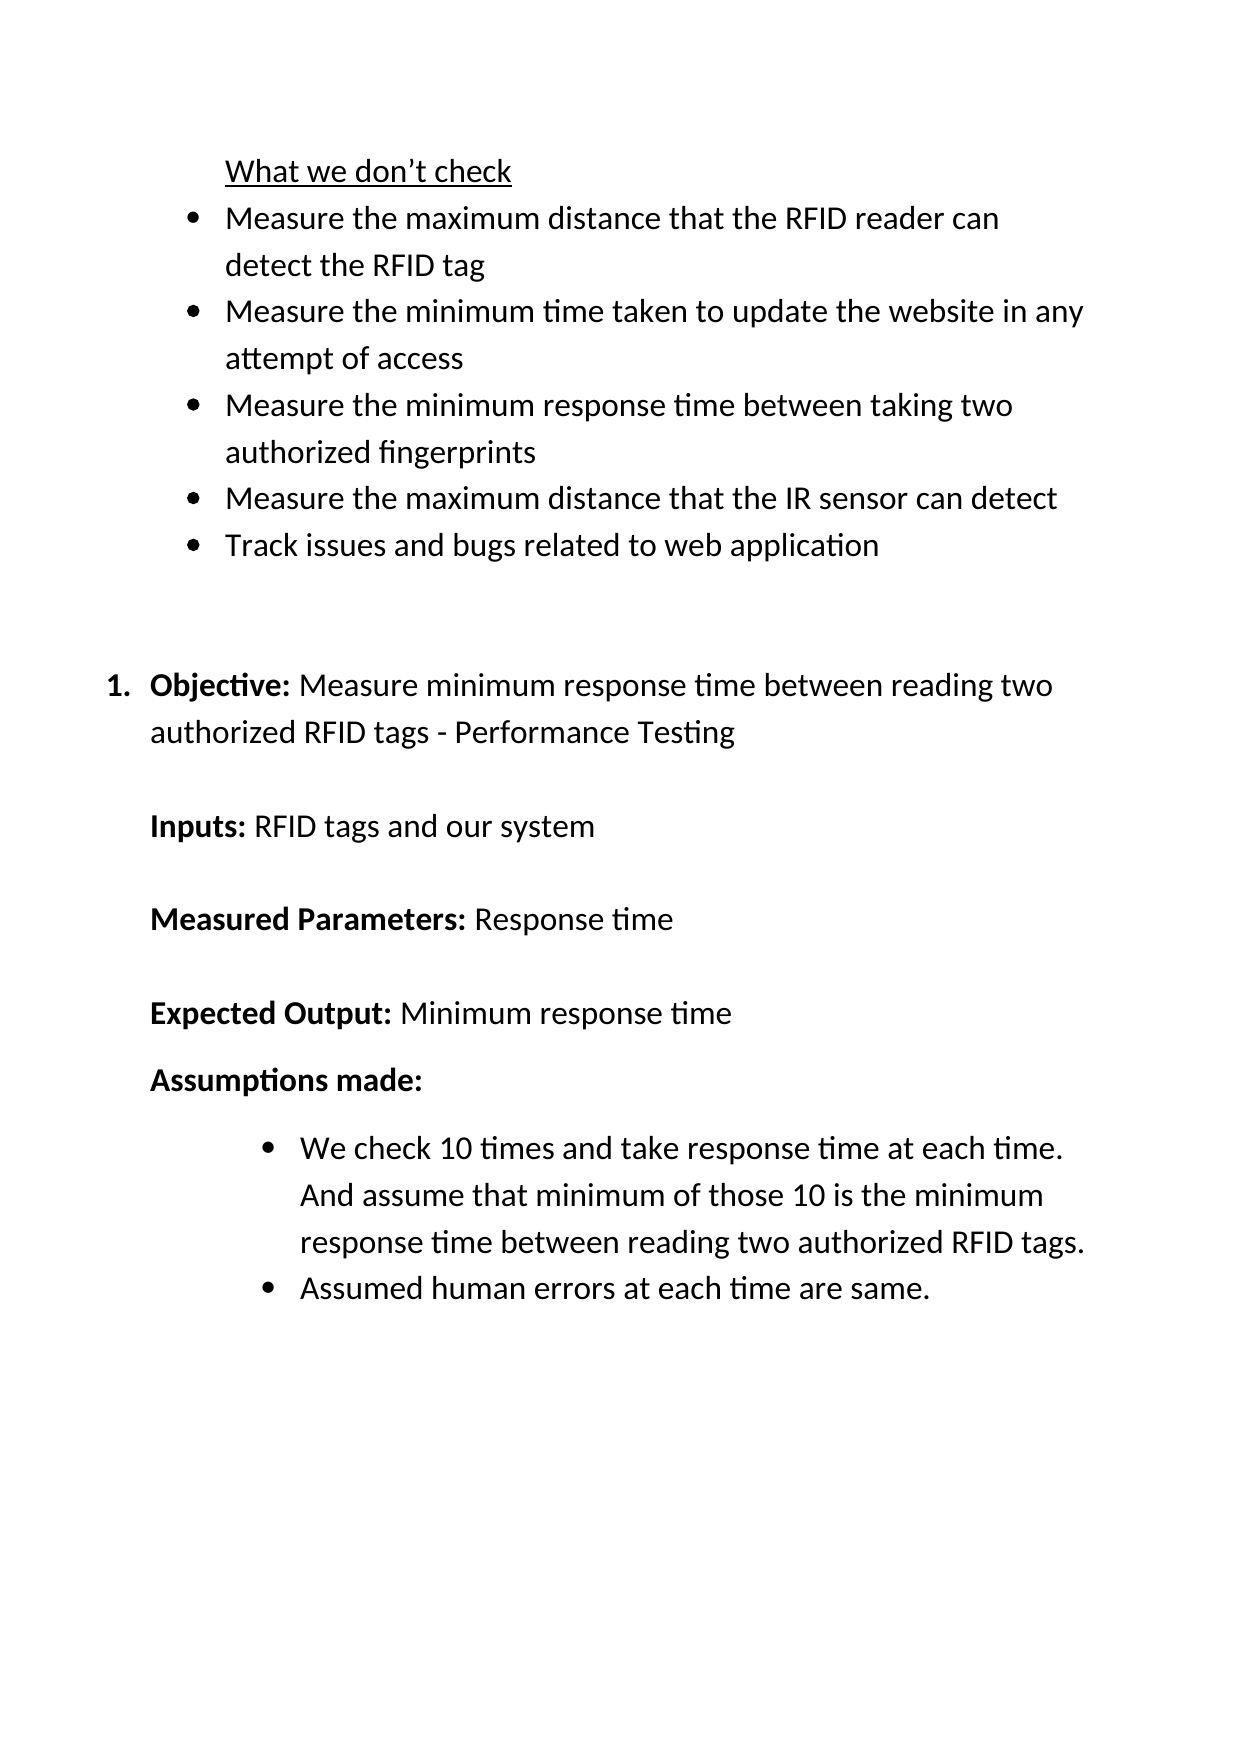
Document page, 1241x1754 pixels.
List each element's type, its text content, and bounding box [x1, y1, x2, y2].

list Measure the maximum distance that the RFID reader can detect the RFID tag [187, 197, 1090, 284]
list Measured Parameters: Response time [150, 898, 1090, 939]
list Track issues and bugs related to web application [187, 524, 1090, 565]
list Measure the minimum response time between taking two authorized fingerprints [187, 384, 1090, 471]
list Objective: Measure minimum response time between reading two authorized RFID tags - Performance Testing [106, 664, 1090, 752]
list Inputs: RFID tags and our system [150, 805, 1090, 846]
text Assumptions made: [150, 1059, 1090, 1100]
list Measure the minimum time taken to update the website in any attempt of access [187, 290, 1090, 378]
list Measure the maximum distance that the IR sensor can detect [187, 477, 1090, 518]
list What we don’t check [225, 150, 1090, 191]
list Assumed human errors at each time are same. [262, 1267, 1090, 1308]
list Expected Output: Minimum response time [150, 992, 1090, 1033]
list We check 10 times and take response time at each time. And assume that minimum of those 10 is the minimum response time between reading two authorized RFID tags. [262, 1127, 1090, 1261]
